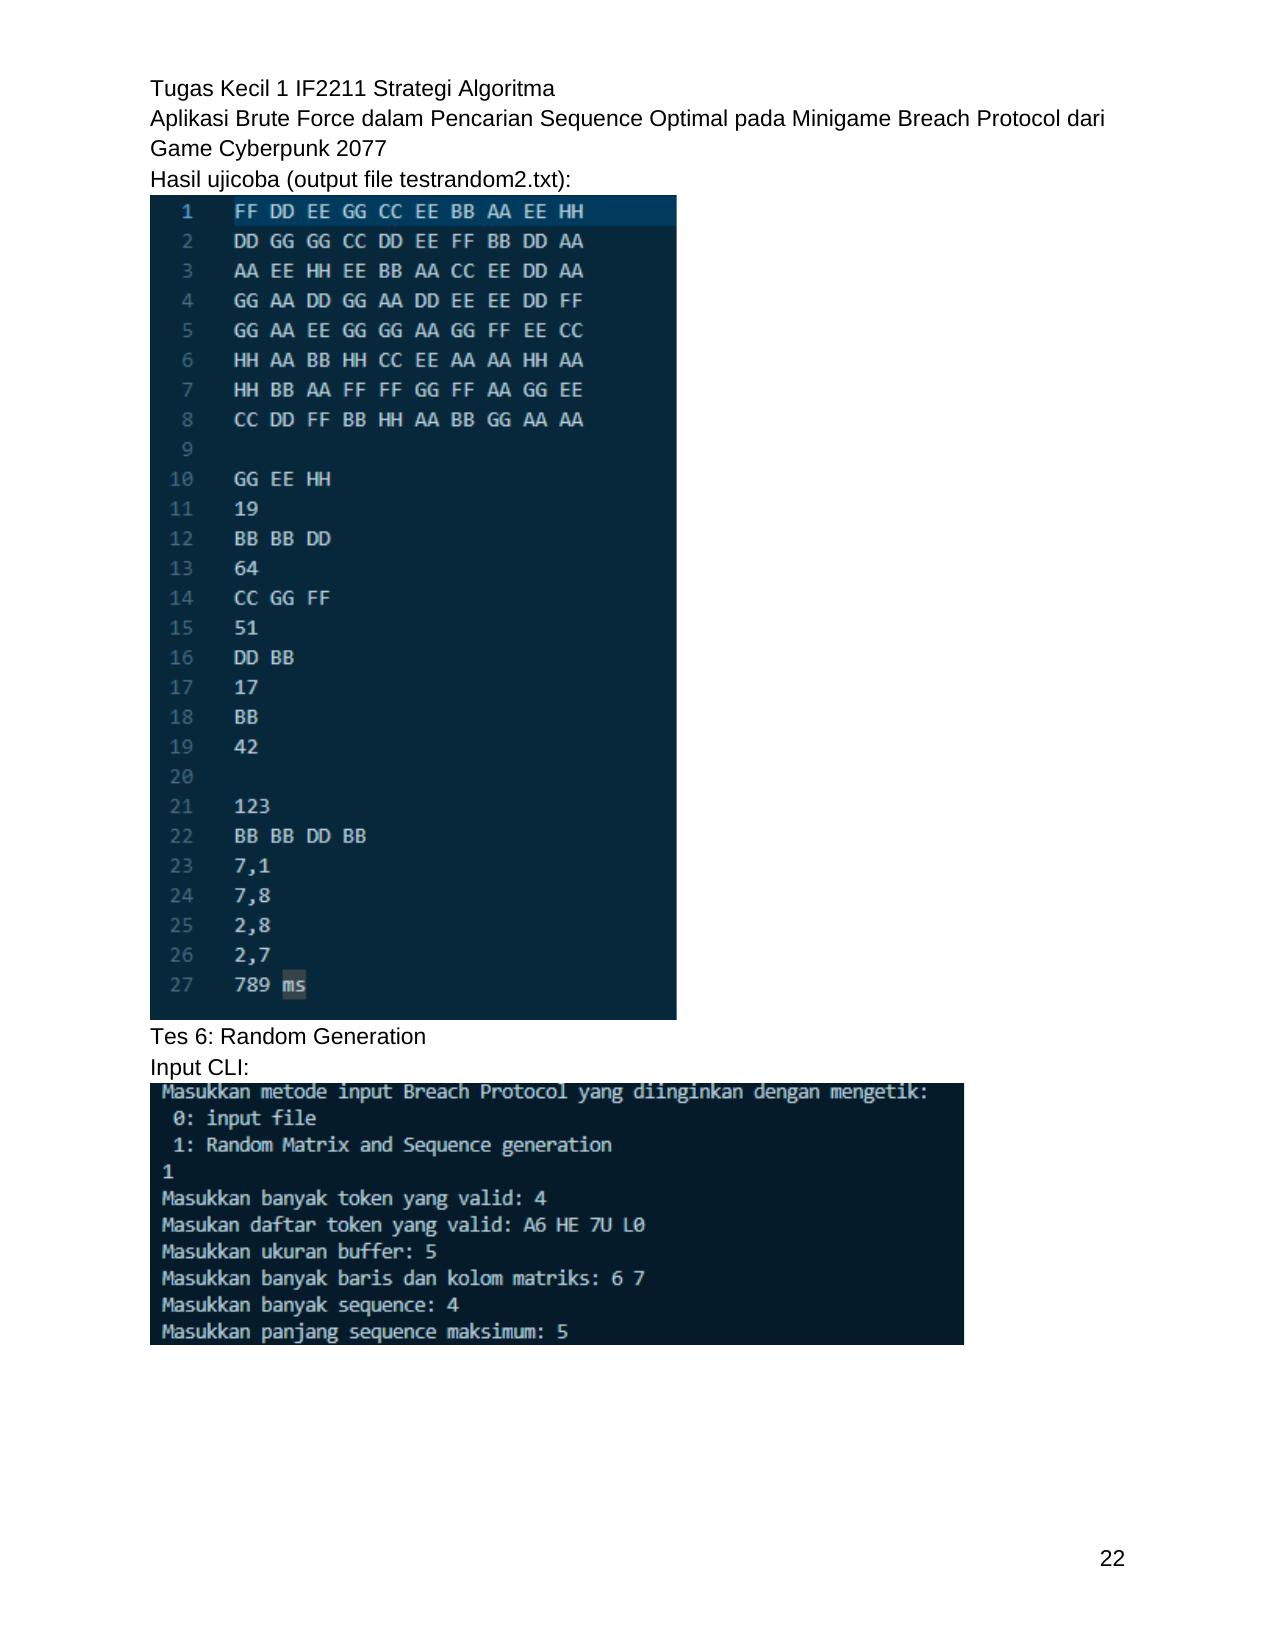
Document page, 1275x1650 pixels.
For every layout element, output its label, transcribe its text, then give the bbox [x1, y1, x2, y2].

text Tes 6: Random Generation [150, 1023, 1125, 1049]
picture [150, 1083, 965, 1345]
picture [150, 195, 677, 1020]
text Input CLI: [150, 1053, 1125, 1080]
text Hasil ujicoba (output file testrandom2.txt): [150, 166, 1125, 192]
